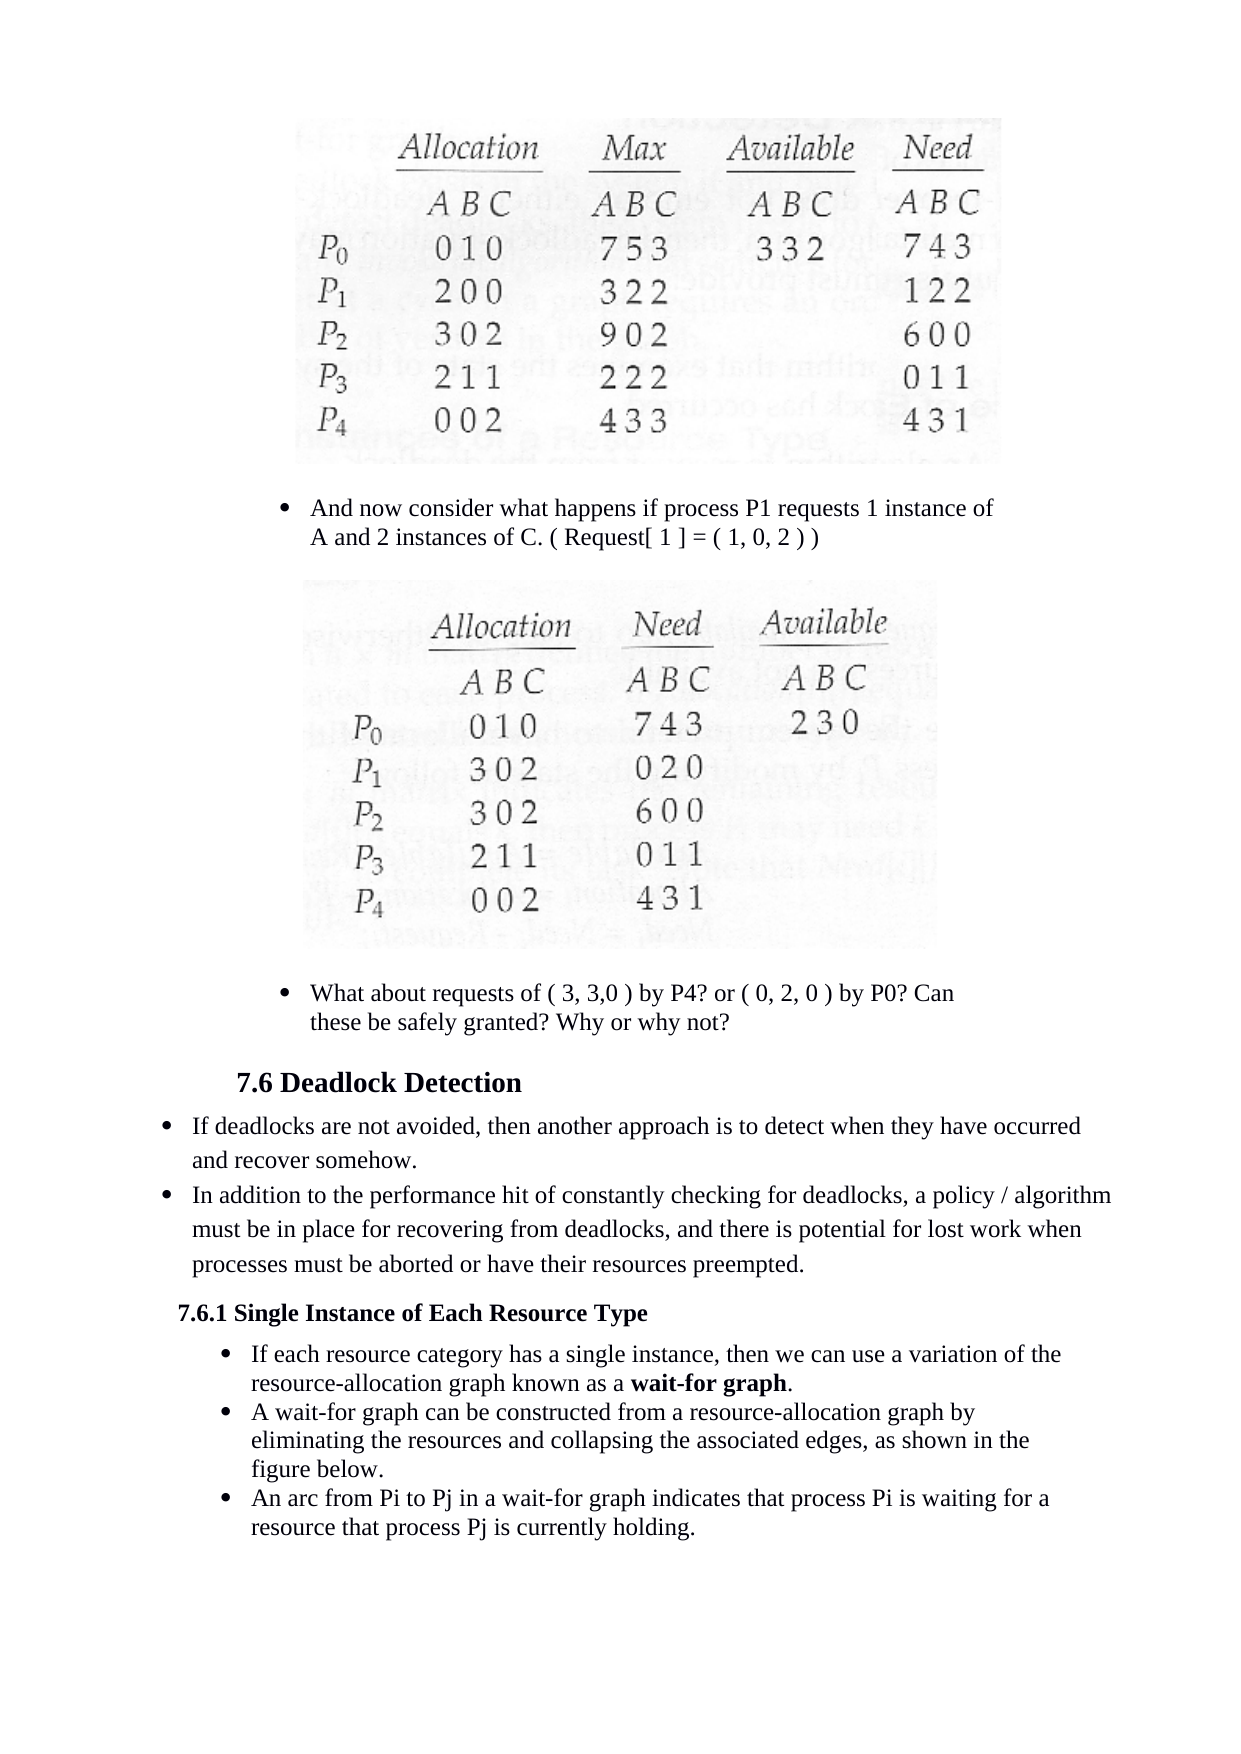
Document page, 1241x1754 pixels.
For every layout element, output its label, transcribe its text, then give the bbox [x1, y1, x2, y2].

subtitle 7.6 Deadlock Detection [236, 1065, 1004, 1099]
picture [302, 580, 938, 949]
list If deadlocks are not avoided, then another approach is to detect when they have occurred and recover somehow. [162, 1111, 1122, 1174]
list What about requests of ( 3, 3,0 ) by P4? or ( 0, 2, 0 ) by P0? Can these be safely granted? Why or why not? [280, 978, 1004, 1036]
list In addition to the performance hit of constantly checking for deadlocks, a policy / algorithm must be in place for recovering from deadlocks, and there is potential for lost work when processes must be aborted or have their resources preempted. [162, 1180, 1122, 1278]
list A wait-for graph can be constructed from a resource-allocation graph by eliminating the resources and collapsing the associated edges, as shown in the figure below. [221, 1397, 1063, 1483]
list If each resource category has a single instance, then we can use a variation of the resource-allocation graph known as a wait-for graph. [221, 1339, 1063, 1397]
subtitle 7.6.1 Single Instance of Each Resource Type [177, 1298, 1063, 1327]
list An arc from Pi to Pj in a wait-for graph indicates that process Pi is waiting for a resource that process Pj is currently holding. [221, 1483, 1063, 1541]
picture [295, 118, 1002, 464]
list And now consider what happens if process P1 requests 1 instance of A and 2 instances of C. ( Request[ 1 ] = ( 1, 0, 2 ) ) [280, 493, 1004, 550]
